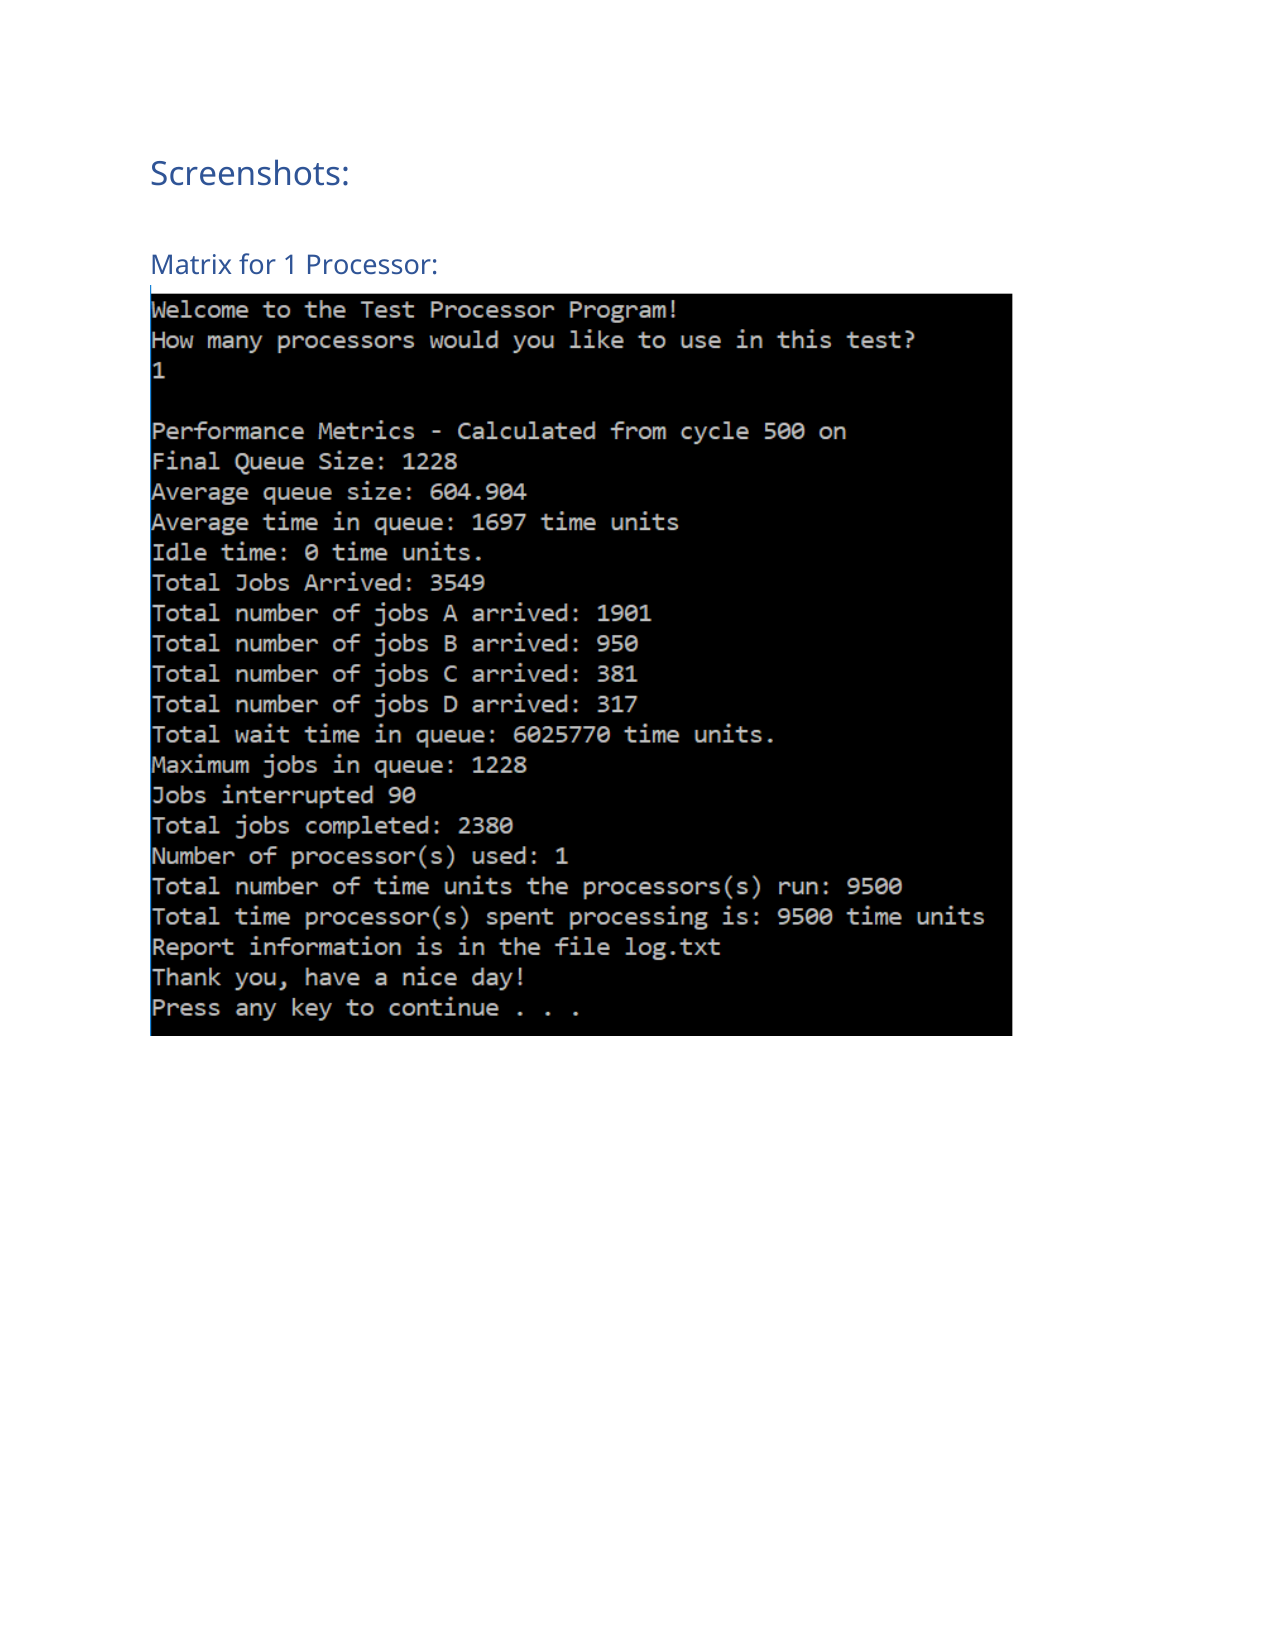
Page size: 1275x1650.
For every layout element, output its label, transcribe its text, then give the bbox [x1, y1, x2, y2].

subtitle Matrix for 1 Processor: [150, 246, 1125, 283]
picture [150, 285, 1013, 1036]
subtitle Screenshots: [150, 150, 1125, 195]
